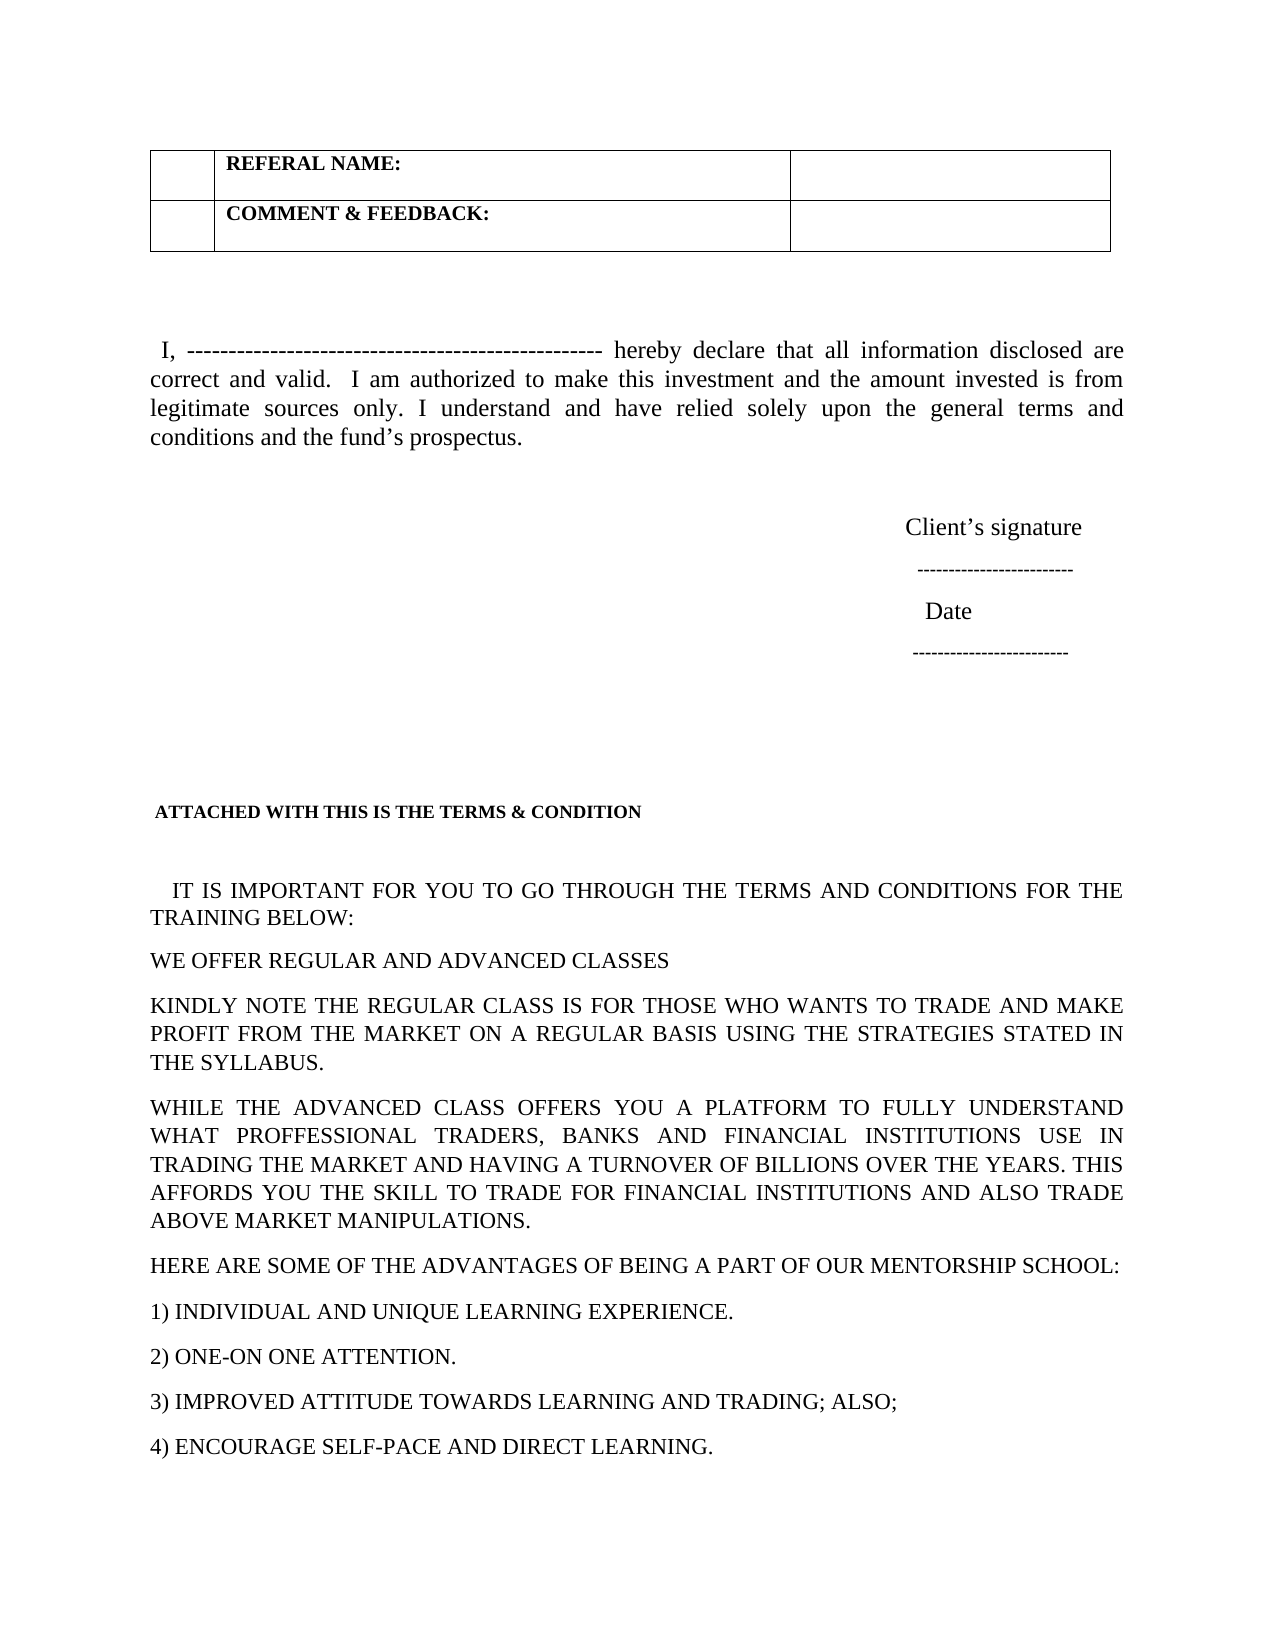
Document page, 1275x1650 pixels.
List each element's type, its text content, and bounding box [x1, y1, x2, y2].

text 2) ONE-ON ONE ATTENTION. [150, 1343, 1125, 1369]
text Date [150, 596, 1125, 625]
text WE OFFER REGULAR AND ADVANCED CLASSES [150, 947, 1125, 973]
table_cell [151, 151, 214, 200]
text HERE ARE SOME OF THE ADVANTAGES OF BEING A PART OF OUR MENTORSHIP SCHOOL: [150, 1253, 1125, 1279]
table_cell [791, 201, 1110, 251]
text KINDLY NOTE THE REGULAR CLASS IS FOR THOSE WHO WANTS TO TRADE AND MAKE PROFIT FROM THE MARKET ON A REGULAR BASIS USING THE STRATEGIES STATED IN THE SYLLABUS. [150, 992, 1125, 1075]
text 1) INDIVIDUAL AND UNIQUE LEARNING EXPERIENCE. [150, 1298, 1125, 1324]
text ------------------------- [150, 641, 1125, 663]
table_cell REFERAL NAME: [215, 151, 790, 200]
table_cell [151, 201, 214, 251]
table_cell COMMENT & FEEDBACK: [215, 201, 790, 251]
text WHILE THE ADVANCED CLASS OFFERS YOU A PLATFORM TO FULLY UNDERSTAND WHAT PROFFESSIONAL TRADERS, BANKS AND FINANCIAL INSTITUTIONS USE IN TRADING THE MARKET AND HAVING A TURNOVER OF BILLIONS OVER THE YEARS. THIS AFFORDS YOU THE SKILL TO TRADE FOR FINANCIAL INSTITUTIONS AND ALSO TRADE ABOVE MARKET MANIPULATIONS. [150, 1094, 1125, 1234]
text IT IS IMPORTANT FOR YOU TO GO THROUGH THE TERMS AND CONDITIONS FOR THE TRAINING BELOW: [150, 877, 1125, 930]
table_cell [791, 151, 1110, 200]
text 4) ENCOURAGE SELF-PACE AND DIRECT LEARNING. [150, 1433, 1125, 1459]
text 3) IMPROVED ATTITUDE TOWARDS LEARNING AND TRADING; ALSO; [150, 1388, 1125, 1414]
text ATTACHED WITH THIS IS THE TERMS & CONDITION [150, 801, 1125, 822]
text ------------------------- [150, 558, 1125, 579]
text I, -------------------------------------------------- hereby declare that all information disclosed are correct and valid. I am authorized to make this investment and the amount invested is from legitimate sources only. I understand and have relied solely upon the general terms and conditions and the fund’s prospectus. [150, 335, 1125, 450]
text Client’s signature [150, 512, 1125, 541]
